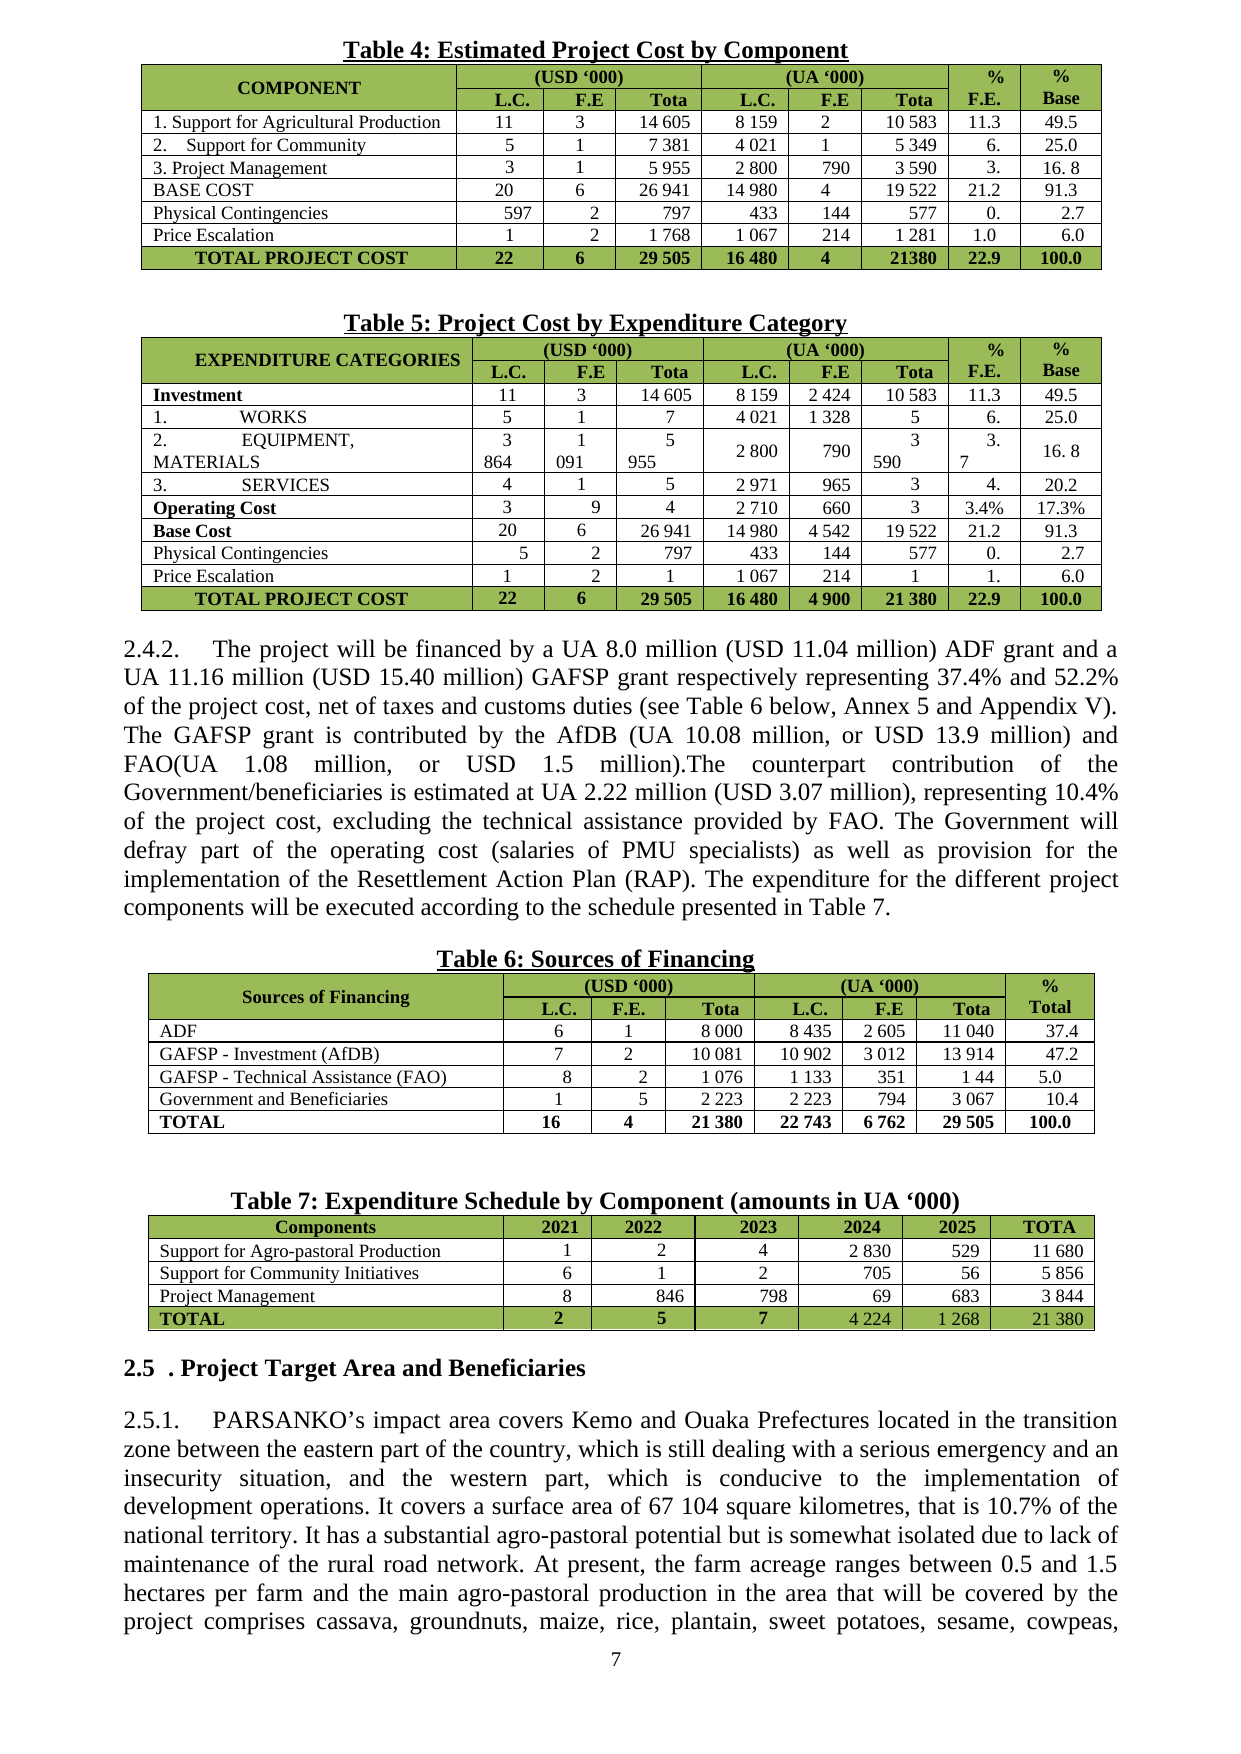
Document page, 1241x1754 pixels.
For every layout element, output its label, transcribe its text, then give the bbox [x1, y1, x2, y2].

table_cell 3.4% [949, 496, 1020, 518]
table_cell 911 [545, 496, 616, 518]
table_cell 37.4 [1006, 1020, 1094, 1041]
table_cell 21.2 [949, 179, 1020, 201]
table_cell 6.0 [1021, 565, 1101, 586]
table_cell F.E. [789, 89, 861, 110]
table_cell 22 743 [755, 1111, 842, 1133]
table_cell 4 021 [704, 406, 789, 428]
table_cell 16. 8 [1021, 429, 1101, 472]
table_cell 295 [545, 565, 616, 586]
table_cell 6.2 [949, 406, 1020, 428]
table_cell Total [666, 998, 754, 1019]
table_header 2025 [903, 1216, 990, 1238]
table_cell 2 710 [704, 496, 789, 518]
table_header (UA ‘000) [704, 338, 948, 360]
table_cell 5 555 [592, 1307, 694, 1329]
table_cell 3 864 [457, 156, 543, 178]
table_cell 4 900 [789, 247, 861, 269]
table_cell 2.7 [1021, 542, 1101, 564]
table_cell 2 800 [702, 156, 788, 178]
table_cell 1.0 [949, 224, 1020, 246]
table_cell Operating Cost [142, 496, 472, 518]
table_cell 2 223 [666, 1088, 754, 1109]
table_cell 7 899 [504, 1043, 591, 1064]
table_cell 3 864 [473, 429, 544, 472]
table_cell 7 381 [617, 406, 703, 428]
table_cell 7 381 [616, 134, 701, 155]
table_cell 22.9 [949, 247, 1020, 269]
table_cell 794 [843, 1088, 916, 1109]
table_cell 1 076 [666, 1066, 754, 1087]
table_cell 4 224 [799, 1307, 902, 1329]
table_cell 14 980 [704, 519, 789, 541]
table_cell 14 605 [617, 384, 703, 405]
table_header 2021 [504, 1216, 591, 1238]
table_cell 597 [473, 542, 544, 564]
table_cell 11 680 [991, 1239, 1094, 1261]
table_cell 21 380 [991, 1307, 1094, 1329]
table_cell 11 040 [917, 1020, 1005, 1041]
table_cell 100.0 [1006, 1111, 1094, 1133]
table_cell Price Escalation [142, 565, 472, 586]
table_cell 1 44 [917, 1066, 1005, 1087]
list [123, 1405, 1119, 1635]
table_cell 4 900 [592, 1111, 665, 1133]
table_cell 3.7 [949, 429, 1020, 472]
table_cell 6 762 [544, 247, 615, 269]
table_cell 11 259 [457, 111, 543, 133]
table_cell 2. EQUIPMENT, MATERIALS AND VEHICLES [142, 429, 472, 472]
table_cell 660 [790, 496, 861, 518]
table_cell 6.2 [949, 134, 1020, 155]
table_cell 17.3% [1021, 496, 1101, 518]
table_header COMPONENT [142, 65, 456, 110]
table_cell 1 067 [704, 565, 789, 586]
table_cell 1 888 [592, 1020, 665, 1041]
table_cell 1 768 [616, 224, 701, 246]
table_header (UA ‘000) [702, 65, 948, 88]
table_cell 4 021 [702, 134, 788, 155]
table_cell Support for Agro-pastoral Production [149, 1239, 503, 1261]
table_cell 5 955 [617, 429, 703, 472]
table_cell TOTAL PROJECT COST [142, 247, 456, 269]
table_cell 1 831 [544, 134, 615, 155]
table_cell 25.0 [1021, 406, 1101, 428]
table_cell 56 [903, 1262, 990, 1283]
table_cell L.C. [702, 89, 788, 110]
table_cell Investment [142, 384, 472, 405]
table_cell 2 760 [592, 1239, 694, 1261]
table_cell Total [917, 998, 1005, 1019]
table_cell 100.0 [1021, 587, 1101, 610]
table_cell 3 936 [862, 473, 948, 495]
table_cell 0.7 [949, 202, 1020, 223]
table_cell 1 328 [790, 406, 861, 428]
table_cell 29 505 [617, 587, 703, 610]
table_cell Support for Community Initiatives [149, 1262, 503, 1283]
table_cell 8 159 [702, 111, 788, 133]
table_cell 2 223 [755, 1088, 842, 1109]
table_cell 16 480 [504, 1111, 591, 1133]
table_cell 21.2 [949, 519, 1020, 541]
table_cell 6.0 [1021, 224, 1101, 246]
table_cell 10.4 [1006, 1088, 1094, 1109]
table_cell F.E. [544, 89, 615, 110]
table_header 2022 [592, 1216, 694, 1238]
table_cell 295 [544, 224, 615, 246]
table_header % F.E. [949, 65, 1020, 110]
table_cell 14 980 [702, 179, 788, 201]
table_cell L.C. [457, 89, 543, 110]
text Table 6: Sources of Financing [436, 944, 1119, 973]
table_cell 26 941 [616, 179, 701, 201]
table_cell 100.0 [1021, 247, 1101, 269]
table_cell 577 [862, 542, 948, 564]
table_cell F.E. [843, 998, 916, 1019]
table_cell 25.0 [1021, 134, 1101, 155]
table_cell 2 971 [704, 473, 789, 495]
table_cell 21380 [862, 247, 948, 269]
table_cell 47.2 [1006, 1043, 1094, 1064]
table_cell 798 [696, 1285, 798, 1306]
table_cell 790 [789, 156, 861, 178]
table_header 2023 [696, 1216, 798, 1238]
table_header 2024 [799, 1216, 902, 1238]
table_cell 351 [843, 1066, 916, 1087]
table_cell TOTAL [149, 1307, 503, 1329]
table_cell 597 [457, 202, 543, 223]
table_cell 10 583 [862, 384, 948, 405]
table_header % Base Cost [1021, 338, 1101, 383]
table_cell 5 856 [991, 1262, 1094, 1283]
table_cell 8 435 [755, 1020, 842, 1041]
table_cell 11 259 [473, 384, 544, 405]
text Table 7: Expenditure Schedule by Component (amounts in UA ‘000) [230, 1186, 1119, 1215]
table_cell 144 [789, 202, 861, 223]
table_cell 3 346 [544, 111, 615, 133]
table_cell 20 673 [457, 179, 543, 201]
table_cell 26 941 [617, 519, 703, 541]
table_cell 16. 8 [1021, 156, 1101, 178]
table_cell 797 [617, 542, 703, 564]
table_cell 2.7 [1021, 202, 1101, 223]
table_cell Government and Beneficiaries [149, 1088, 503, 1109]
table_cell 1 473 [473, 565, 544, 586]
table_cell 10 081 [666, 1043, 754, 1064]
table_cell Total [617, 361, 703, 383]
table_cell 1 281 [862, 224, 948, 246]
table_cell 529 [903, 1239, 990, 1261]
table_cell 4 542 [789, 179, 861, 201]
table_cell Total [616, 89, 701, 110]
table_cell Total [862, 89, 948, 110]
table_cell 1 648 [504, 1088, 591, 1109]
table_header % Base Cost [1021, 65, 1101, 110]
table_cell 821 [504, 1066, 591, 1087]
table_cell 5 955 [616, 156, 701, 178]
table_cell 797 [616, 202, 701, 223]
table_cell 91.3 [1021, 179, 1101, 201]
table_cell TOTAL [149, 1111, 503, 1133]
table_cell 1 268 [903, 1307, 990, 1329]
table_cell 6 268 [545, 519, 616, 541]
table_cell 20 673 [473, 519, 544, 541]
table_cell 2 800 [704, 429, 789, 472]
table_header (USD ‘000) [473, 338, 703, 360]
table_cell 22.9 [949, 587, 1020, 610]
table_cell 3 844 [991, 1285, 1094, 1306]
table_cell 19 522 [862, 519, 948, 541]
table_cell 1 14 [504, 1239, 591, 1261]
table_cell 19 522 [862, 179, 948, 201]
table_cell 4 100 [473, 473, 544, 495]
table_cell 6 268 [544, 179, 615, 201]
table_header EXPENDITURE CATEGORIES [142, 338, 472, 383]
table_cell 790 [790, 429, 861, 472]
table_cell 49.5 [1021, 384, 1101, 405]
table_cell 697 [504, 1262, 591, 1283]
table_cell 6 112 [504, 1020, 591, 1041]
table_cell 2 424 [790, 384, 861, 405]
table_cell 4 900 [790, 587, 861, 610]
table_cell 4 377 [696, 1239, 798, 1261]
table_cell 1 067 [702, 224, 788, 246]
table_cell 16 480 [702, 247, 788, 269]
table_header Sources of Financing [149, 974, 503, 1019]
table_cell 29 505 [616, 247, 701, 269]
table_cell 1 949 [592, 1262, 694, 1283]
table_cell 1 091 [545, 429, 616, 472]
table_cell L.C. [704, 361, 789, 383]
table_cell 1 281 [862, 565, 948, 586]
table_cell 1. WORKS [142, 406, 472, 428]
table_cell 3.7 [949, 156, 1020, 178]
table_cell 3 067 [917, 1088, 1005, 1109]
table_cell 144 [790, 542, 861, 564]
table_cell 575 [592, 1088, 665, 1109]
table_cell 2 449 [696, 1262, 798, 1283]
table_cell 7 624 [696, 1307, 798, 1329]
table_cell GAFSP - Investment (AfDB) [149, 1043, 503, 1064]
table_cell 683 [903, 1285, 990, 1306]
table_cell 0.7 [949, 542, 1020, 564]
table_cell 214 [789, 224, 861, 246]
table_header (UA ‘000) [755, 974, 1005, 996]
table_cell 91.3 [1021, 519, 1101, 541]
table_cell 2. Support for Community Initiatives [142, 134, 456, 155]
table_cell 1 473 [457, 224, 543, 246]
table_cell 5 349 [862, 134, 948, 155]
table_cell 69 [799, 1285, 902, 1306]
table_cell 828 [504, 1285, 591, 1306]
table_cell 8 000 [666, 1020, 754, 1041]
table_cell 29 505 [917, 1111, 1005, 1133]
table_cell F.E. [545, 361, 616, 383]
table_cell 5 432 [617, 473, 703, 495]
table_header (USD ‘000) [504, 974, 754, 996]
subtitle . Project Target Area and Beneficiaries [123, 1353, 1119, 1382]
table_cell 22 743 [473, 587, 544, 610]
table_cell 1 091 [544, 156, 615, 178]
table_cell 200 [545, 542, 616, 564]
table_cell 1 332 [545, 473, 616, 495]
table_cell 4 651 [617, 496, 703, 518]
table_cell 2 709 [504, 1307, 591, 1329]
table_cell 3. Project Management [142, 156, 456, 178]
table_cell 705 [799, 1262, 902, 1283]
table_cell 21 380 [666, 1111, 754, 1133]
table_cell 2 605 [843, 1020, 916, 1041]
table_header TOTAL [991, 1216, 1094, 1238]
table_cell 1 328 [789, 134, 861, 155]
table_cell 2 830 [799, 1239, 902, 1261]
table_header Components [149, 1216, 503, 1238]
table_cell 200 [544, 202, 615, 223]
table_cell 433 [702, 202, 788, 223]
table_cell 5.0 [1006, 1066, 1094, 1087]
table_cell 16 480 [704, 587, 789, 610]
table_cell BASE COST [142, 179, 456, 201]
table_cell 225 [592, 1066, 665, 1087]
table_cell Physical Contingencies [142, 202, 456, 223]
table_cell F.E. [790, 361, 861, 383]
table_cell 1 831 [545, 406, 616, 428]
table_cell TOTAL PROJECT COST [142, 587, 472, 610]
table_cell Base Cost [142, 519, 472, 541]
table_cell 21 380 [862, 587, 948, 610]
table_cell 14 605 [616, 111, 701, 133]
table_cell L.C. [504, 998, 591, 1019]
table_cell 2 183 [592, 1043, 665, 1064]
table_cell 433 [704, 542, 789, 564]
table_cell 6 762 [843, 1111, 916, 1133]
table_cell 214 [790, 565, 861, 586]
table_cell 3 590 [862, 156, 948, 178]
table_header % Total [1006, 974, 1094, 1019]
table_header % F.E. [949, 338, 1020, 383]
list The project will be financed by a UA 8.0 million (USD 11.04 million) ADF grant and a UA 11.16 million (USD 15.40 million) GAFSP grant respectively representing 37.4% and 52.2% of the project cost, net of taxes and customs duties (see Table 6 below, Annex 5 and Appendix V). The GAFSP grant is contributed by the AfDB (UA 10.08 million, or USD 13.9 million) and FAO(UA 1.08 million, or USD 1.5 million).The counterpart contribution of the Government/beneficiaries is estimated at UA 2.22 million (USD 3.07 million), representing 10.4% of the project cost, excluding the technical assistance provided by FAO. The Government will defray part of the operating cost (salaries of PMU specialists) as well as provision for the implementation of the Resettlement Action Plan (RAP). The expenditure for the different project components will be executed according to the schedule presented in Table 7. [123, 634, 1119, 921]
table_cell 3 370 [862, 496, 948, 518]
table_cell L.C. [755, 998, 842, 1019]
table_cell 2 424 [789, 111, 861, 133]
table_cell 6 762 [545, 587, 616, 610]
table_cell Project Management [149, 1285, 503, 1306]
table_cell 13 914 [917, 1043, 1005, 1064]
table_cell 3 590 [862, 429, 948, 472]
table_cell 5 550 [457, 134, 543, 155]
table_cell 11.3 [949, 384, 1020, 405]
table_cell Physical Contingencies [142, 542, 472, 564]
table_cell 4.9 [949, 473, 1020, 495]
table_cell 4 542 [790, 519, 861, 541]
table_cell 49.5 [1021, 111, 1101, 133]
table_cell 3 346 [545, 384, 616, 405]
text Table 4: Estimated Project Cost by Component [343, 35, 1119, 64]
table_cell 3 740 [473, 496, 544, 518]
table_cell 20.2 [1021, 473, 1101, 495]
table_cell 10 583 [862, 111, 948, 133]
table_cell Total [862, 361, 948, 383]
table_header (USD ‘000) [457, 65, 701, 88]
text Table 5: Project Cost by Expenditure Category [343, 308, 1119, 337]
table_cell 1.0 [949, 565, 1020, 586]
table_cell 1 133 [755, 1066, 842, 1087]
table_cell GAFSP - Technical Assistance (FAO) [149, 1066, 503, 1087]
table_cell 5 349 [862, 406, 948, 428]
table_cell 3. SERVICES [142, 473, 472, 495]
table_cell 5 550 [473, 406, 544, 428]
table_cell 1. Support for Agricultural Production [142, 111, 456, 133]
table_cell 11.3 [949, 111, 1020, 133]
table_cell 10 902 [755, 1043, 842, 1064]
table_cell 22 743 [457, 247, 543, 269]
table_cell 577 [862, 202, 948, 223]
table_cell 965 [790, 473, 861, 495]
table_cell 1 768 [617, 565, 703, 586]
table_cell F.E. [592, 998, 665, 1019]
table_cell 3 012 [843, 1043, 916, 1064]
table_cell Price Escalation [142, 224, 456, 246]
table_cell L.C. [473, 361, 544, 383]
table_cell 8 159 [704, 384, 789, 405]
table_cell ADF [149, 1020, 503, 1041]
table_cell 846 [592, 1285, 694, 1306]
